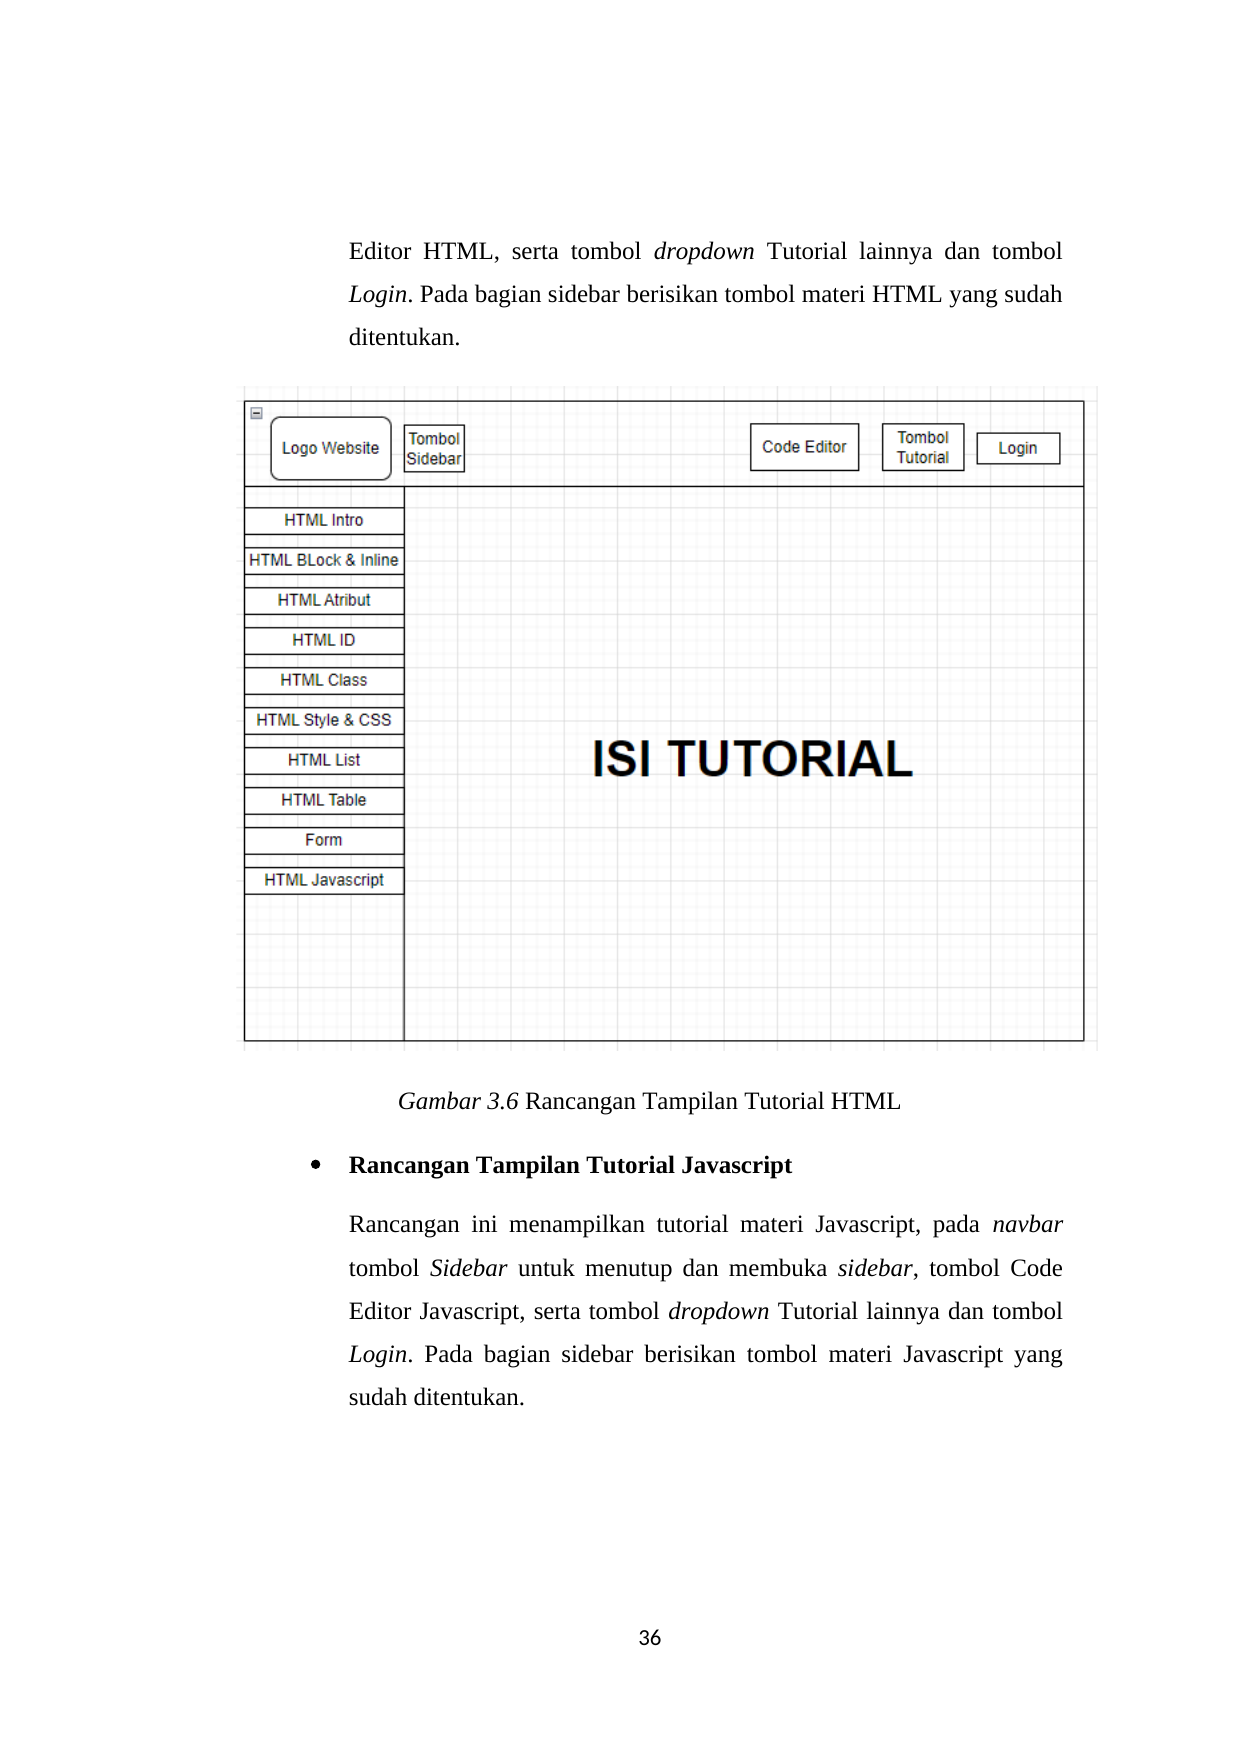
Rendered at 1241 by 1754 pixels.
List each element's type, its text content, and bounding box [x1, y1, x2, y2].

list Rancangan Tampilan Tutorial Javascript [311, 1150, 1063, 1178]
picture [236, 386, 1098, 1051]
text Gambar 3.6 Rancangan Tampilan Tutorial HTML [236, 1086, 1063, 1114]
text Rancangan ini menampilkan tutorial materi Javascript, pada navbar tombol Sidebar untuk menutup dan membuka sidebar, tombol Code Editor Javascript, serta tombol dropdown Tutorial lainnya dan tombol Login. Pada bagian sidebar berisikan tombol materi Javascript yang sudah ditentukan. [349, 1209, 1063, 1411]
